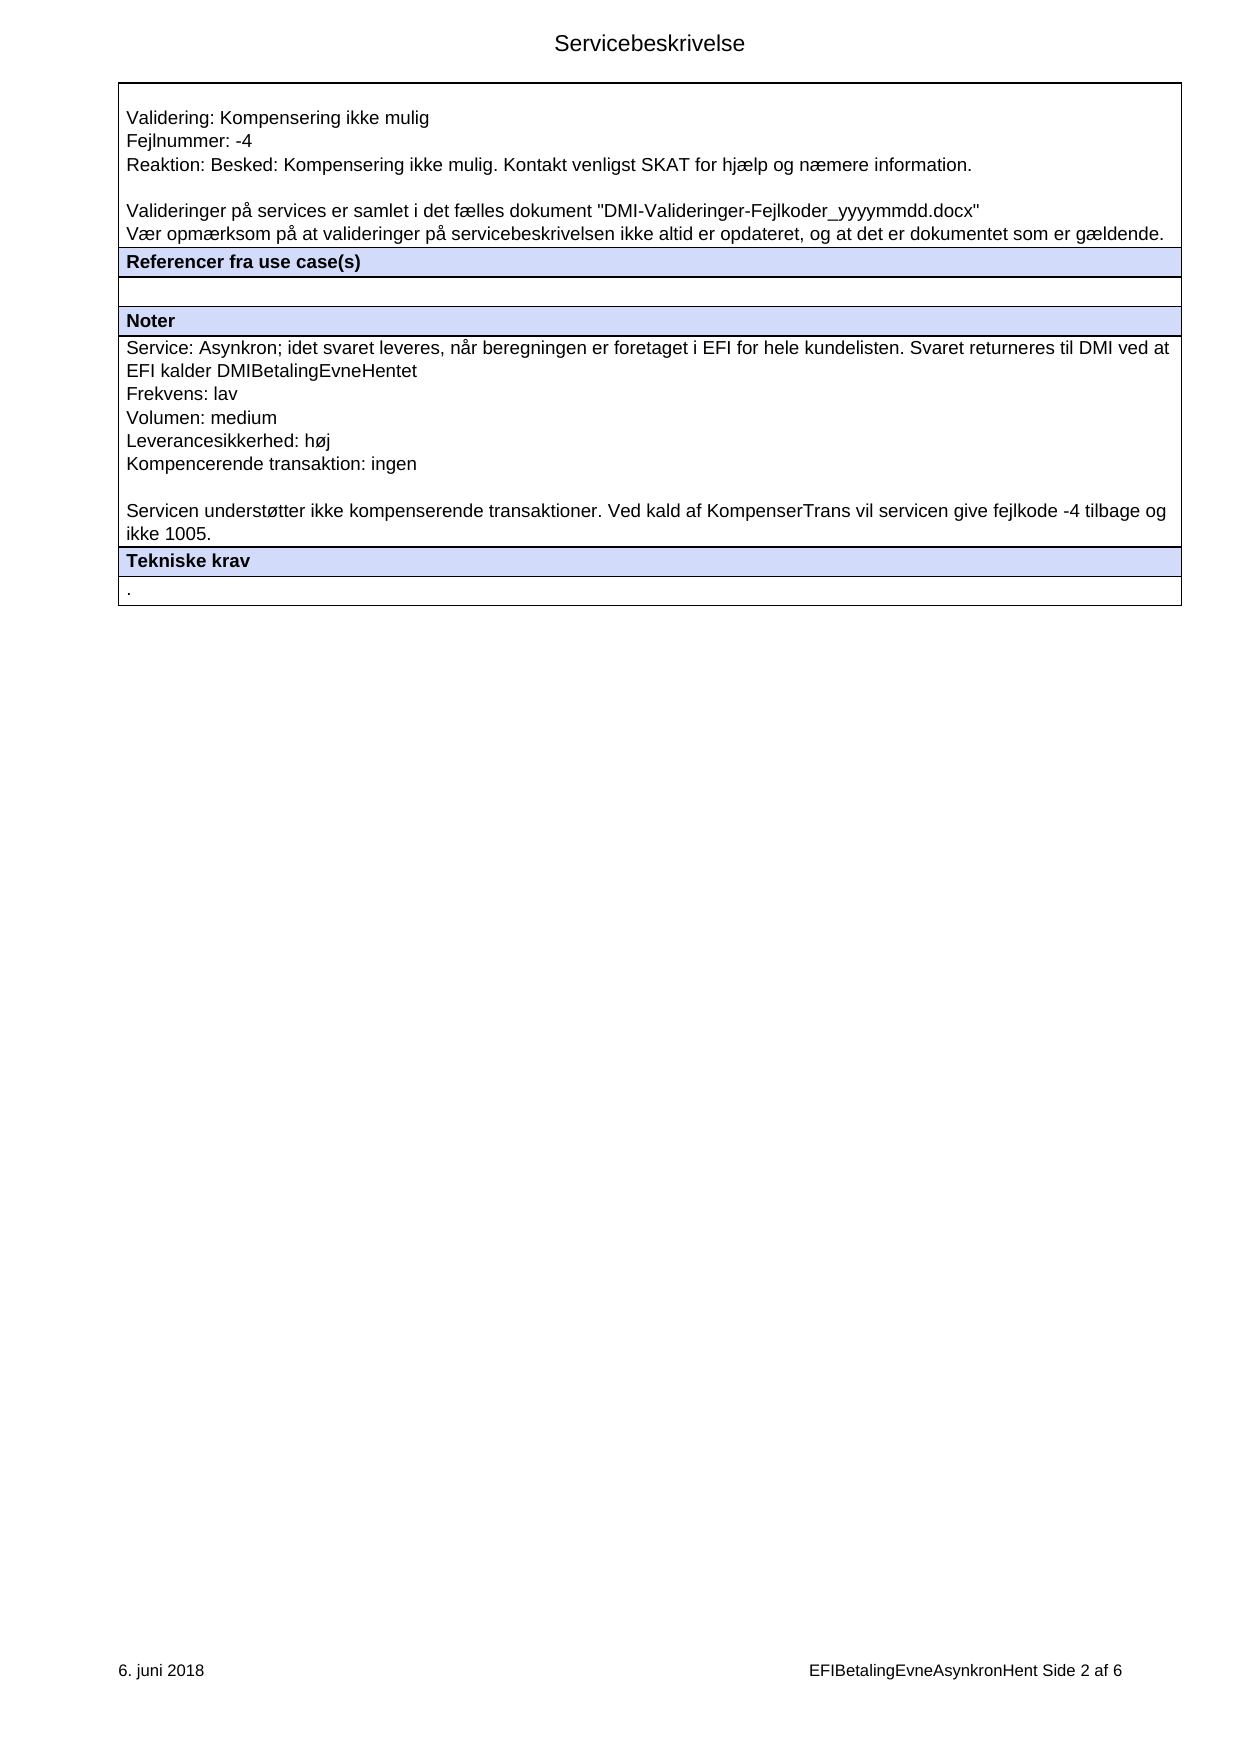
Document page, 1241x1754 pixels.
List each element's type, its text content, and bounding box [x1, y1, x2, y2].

table_cell Noter [119, 307, 1181, 335]
table_cell Tekniske krav [119, 548, 1181, 576]
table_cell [119, 84, 1181, 247]
table_cell Service: Asynkron; idet svaret leveres, når beregningen er foretaget i EFI for hele kundelisten. Svaret returneres til DMI ved at EFI kalder DMIBetalingEvneHentet Frekvens: lav Volumen: medium Leverancesikkerhed: høj Kompencerende transaktion: ingen Servicen understøtter ikke kompenserende transaktioner. Ved kald af KompenserTrans vil servicen give fejlkode -4 tilbage og ikke 1005. [119, 337, 1181, 546]
table_cell [119, 278, 1181, 306]
table_cell Referencer fra use case(s) [119, 248, 1181, 276]
table_cell . [119, 577, 1181, 605]
